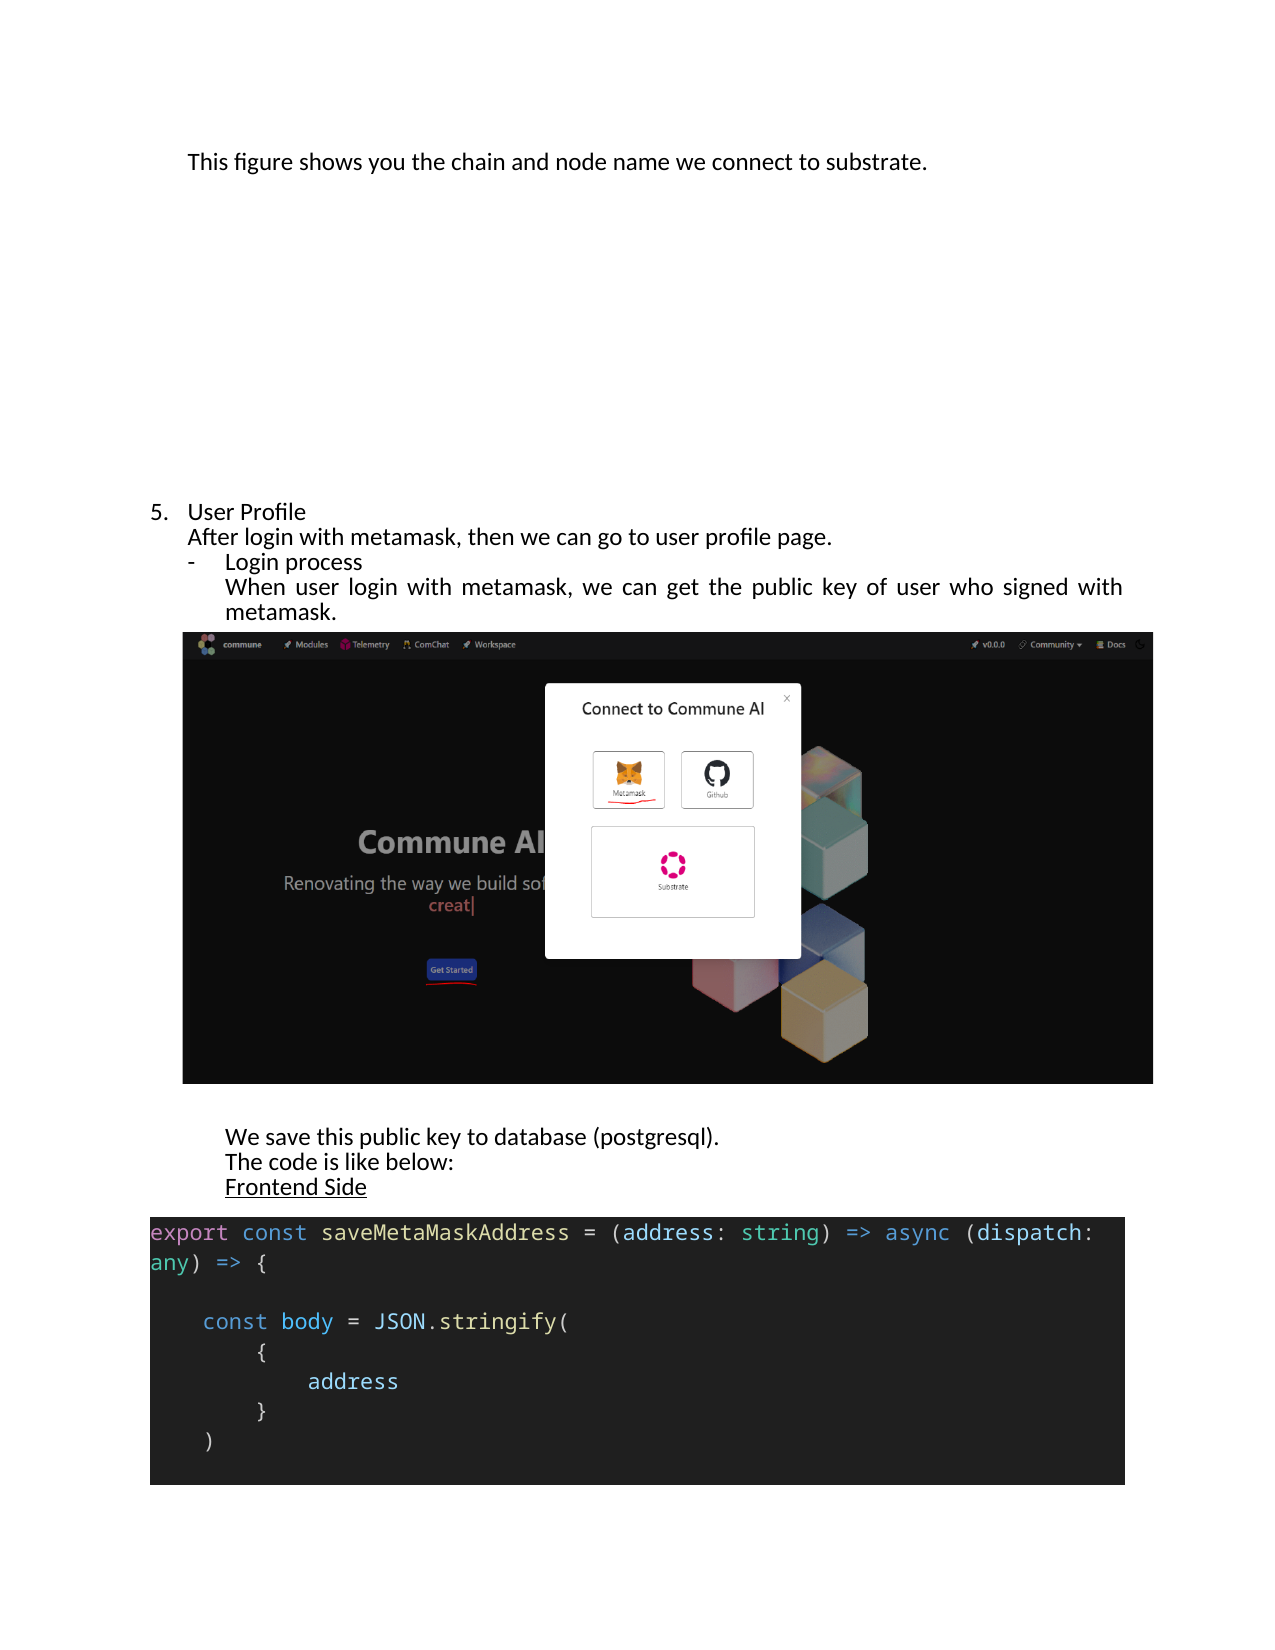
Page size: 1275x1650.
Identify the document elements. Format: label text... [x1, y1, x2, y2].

list User Profile [150, 500, 1125, 525]
list The code is like below: [225, 1150, 1125, 1175]
list This figure shows you the chain and node name we connect to substrate. [187, 150, 1125, 175]
text export const saveMetaMaskAddress = (address: string) => async (dispatch: any) => { [150, 1217, 1125, 1276]
text const body = JSON.stringify( [150, 1306, 1125, 1336]
list After login with metamask, then we can go to user profile page. [187, 525, 1125, 550]
list We save this public key to database (postgresql). [225, 1125, 1125, 1150]
text } [150, 1395, 1125, 1425]
list Frontend Side [225, 1175, 1125, 1200]
picture [181, 632, 1153, 1083]
text { [150, 1336, 1125, 1366]
list Login process [187, 550, 1125, 575]
text ) [150, 1425, 1125, 1455]
list When user login with metamask, we can get the public key of user who signed with metamask. [225, 575, 1125, 625]
text address [150, 1366, 1125, 1395]
